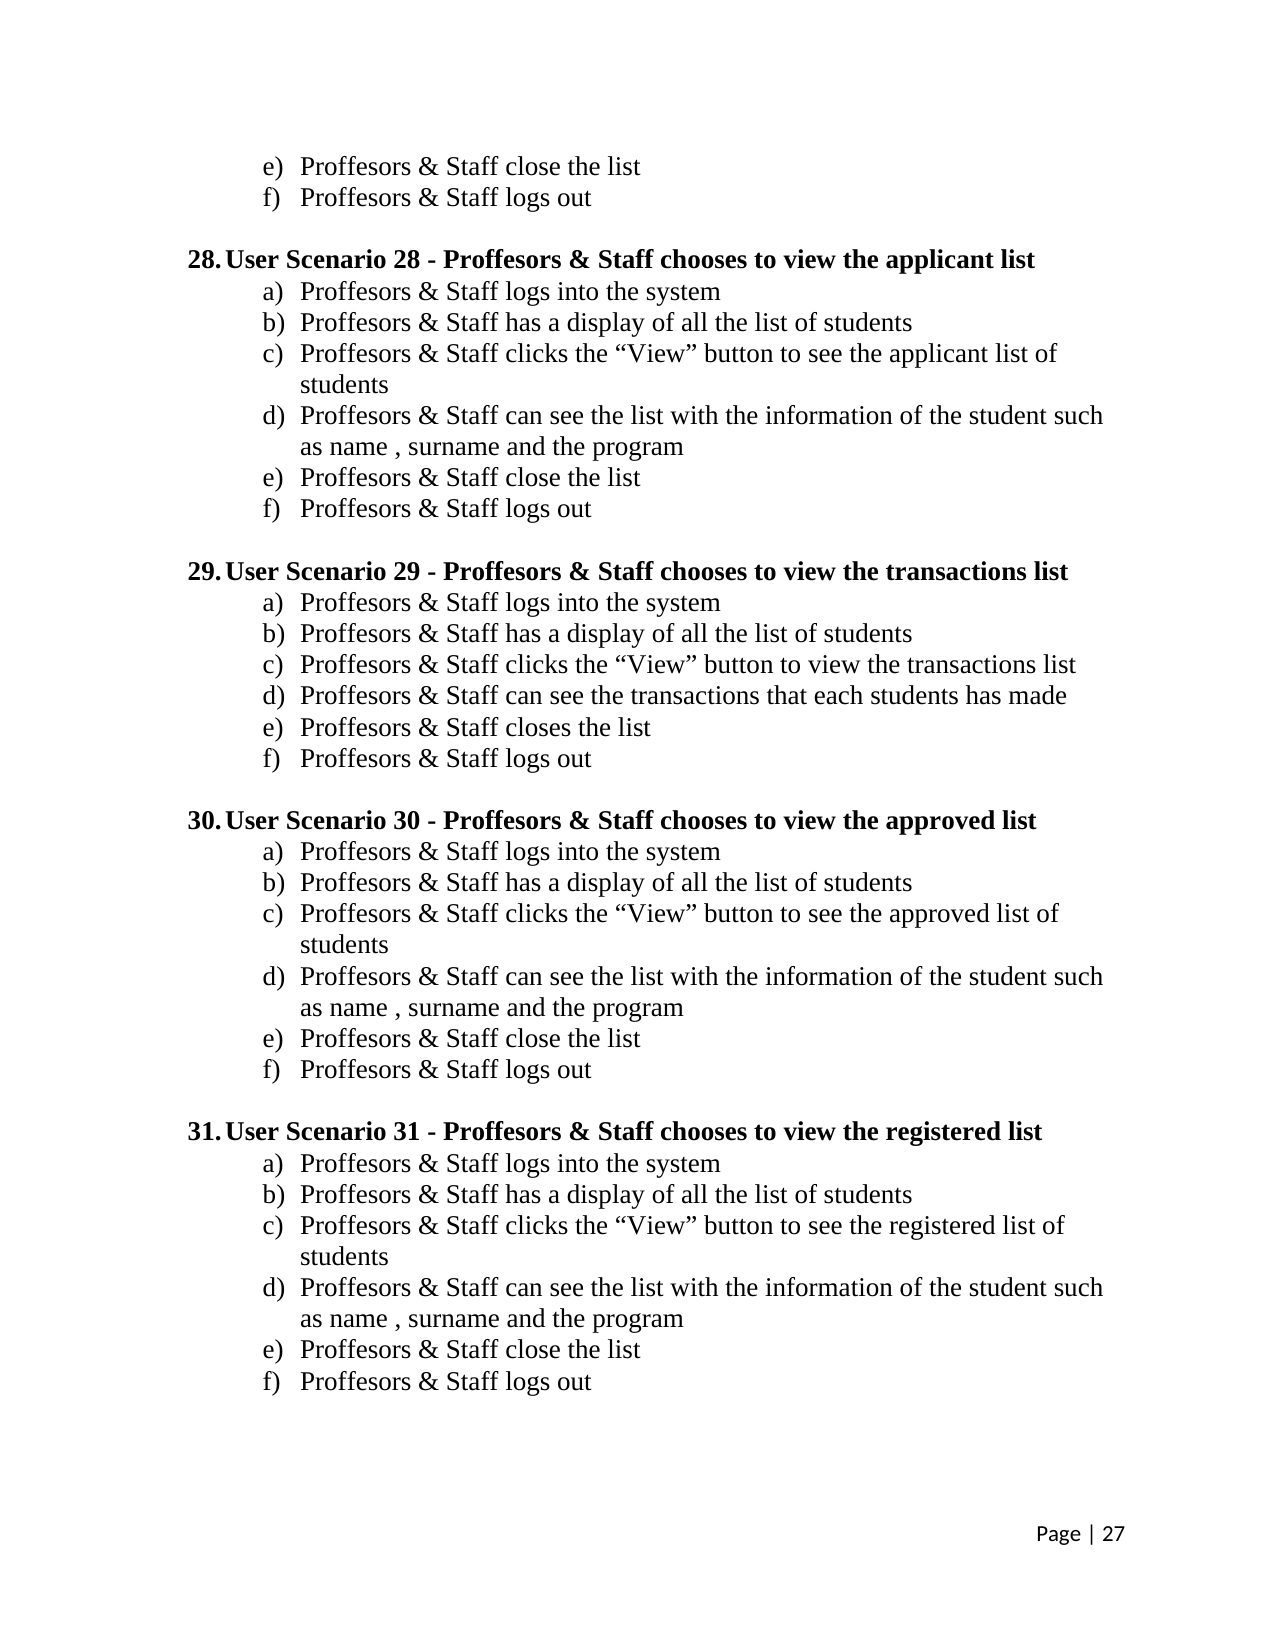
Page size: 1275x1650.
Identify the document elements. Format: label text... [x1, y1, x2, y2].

list User Scenario 28 - Proffesors & Staff chooses to view the applicant list [187, 243, 1125, 274]
list Proffesors & Staff close the list [262, 1333, 1125, 1365]
list Proffesors & Staff logs into the system [262, 274, 1125, 306]
list Proffesors & Staff logs out [262, 1053, 1125, 1084]
list Proffesors & Staff can see the list with the information of the student such as name , surname and the program [262, 1271, 1125, 1333]
list Proffesors & Staff logs into the system [262, 835, 1125, 866]
list Proffesors & Staff close the list [262, 461, 1125, 493]
list Proffesors & Staff clicks the “View” button to view the transactions list [262, 648, 1125, 679]
list Proffesors & Staff close the list [262, 150, 1125, 181]
list Proffesors & Staff can see the transactions that each students has made [262, 679, 1125, 711]
list Proffesors & Staff clicks the “View” button to see the registered list of students [262, 1209, 1125, 1271]
list User Scenario 31 - Proffesors & Staff chooses to view the registered list [187, 1116, 1125, 1147]
list Proffesors & Staff clicks the “View” button to see the applicant list of students [262, 337, 1125, 399]
list Proffesors & Staff can see the list with the information of the student such as name , surname and the program [262, 960, 1125, 1022]
list Proffesors & Staff has a display of all the list of students [262, 306, 1125, 337]
list Proffesors & Staff logs out [262, 493, 1125, 524]
list Proffesors & Staff logs out [262, 1365, 1125, 1396]
list Proffesors & Staff has a display of all the list of students [262, 866, 1125, 897]
list Proffesors & Staff clicks the “View” button to see the approved list of students [262, 897, 1125, 960]
list Proffesors & Staff close the list [262, 1022, 1125, 1053]
list Proffesors & Staff can see the list with the information of the student such as name , surname and the program [262, 399, 1125, 461]
list User Scenario 30 - Proffesors & Staff chooses to view the approved list [187, 804, 1125, 835]
list Proffesors & Staff logs out [262, 181, 1125, 212]
list Proffesors & Staff has a display of all the list of students [262, 1178, 1125, 1209]
list Proffesors & Staff logs into the system [262, 586, 1125, 617]
list Proffesors & Staff closes the list [262, 711, 1125, 742]
list Proffesors & Staff has a display of all the list of students [262, 617, 1125, 648]
list User Scenario 29 - Proffesors & Staff chooses to view the transactions list [187, 555, 1125, 586]
list Proffesors & Staff logs out [262, 742, 1125, 773]
list Proffesors & Staff logs into the system [262, 1147, 1125, 1178]
